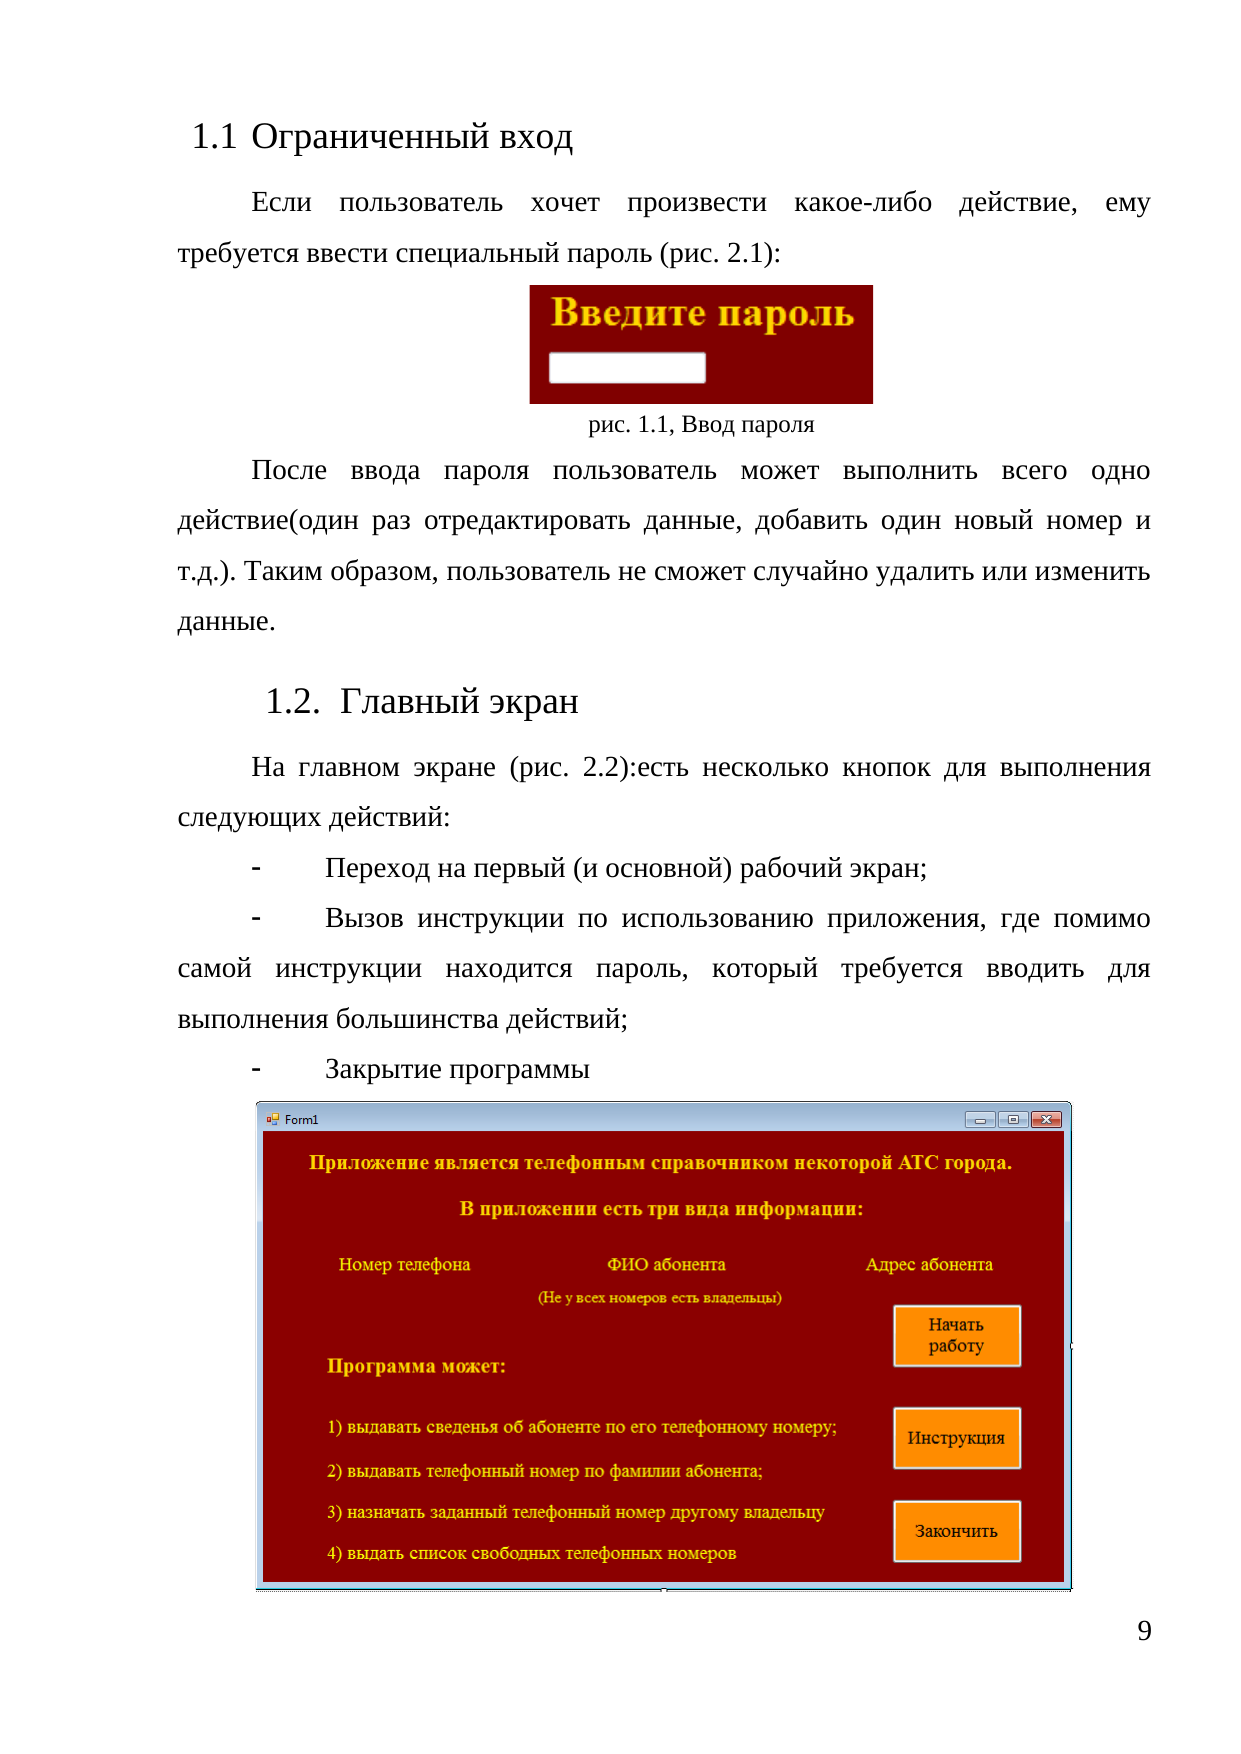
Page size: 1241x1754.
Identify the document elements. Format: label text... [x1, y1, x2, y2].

picture [529, 285, 874, 404]
text Если пользователь хочет произвести какое-либо действие, ему требуется ввести специальный пароль (рис. 2.1): [177, 184, 1152, 268]
subtitle Главный экран [265, 678, 1152, 721]
text На главном экране (рис. 2.2):есть несколько кнопок для выполнения следующих действий: [177, 749, 1152, 833]
list После ввода пароля пользователь может выполнить всего одно действие(один раз отредактировать данные, добавить один новый номер и т.д.). Таким образом, пользователь не сможет случайно удалить или изменить данные. [177, 452, 1152, 636]
list Закрытие программы [177, 1051, 1152, 1085]
subtitle Ограниченный вход [177, 113, 1152, 157]
picture [255, 1101, 1074, 1592]
list Переход на первый (и основной) рабочий экран; [177, 850, 1152, 883]
list рис. 1.1, Ввод пароля [251, 409, 1152, 438]
list Вызов инструкции по использованию приложения, где помимо самой инструкции находится пароль, который требуется вводить для выполнения большинства действий; [177, 900, 1152, 1034]
